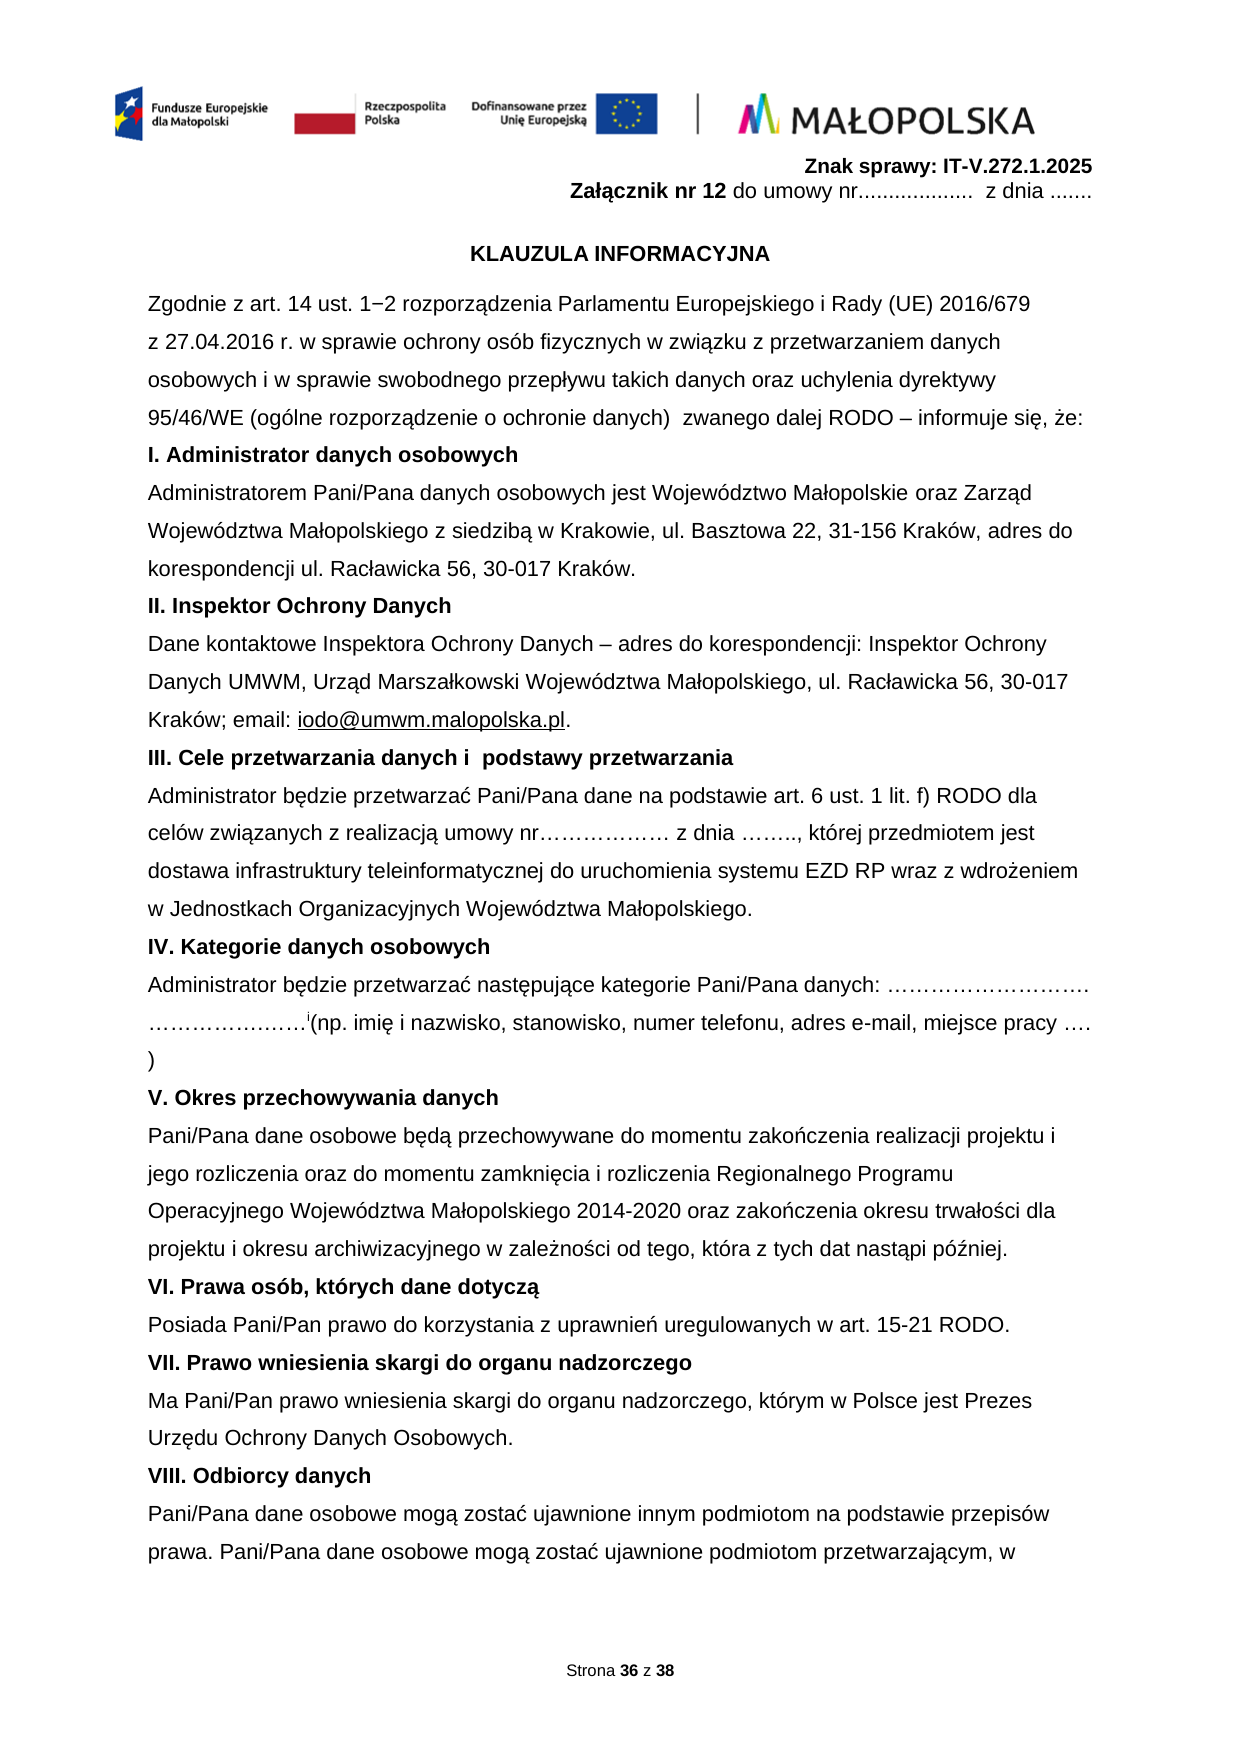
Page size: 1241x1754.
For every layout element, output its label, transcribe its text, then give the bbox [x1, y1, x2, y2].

text Ma Pani/Pan prawo wniesienia skargi do organu nadzorczego, którym w Polsce jest Prezes Urzędu Ochrony Danych Osobowych. [148, 1387, 1092, 1451]
text I. Administrator danych osobowych [148, 442, 1092, 467]
text Zgodnie z art. 14 ust. 1−2 rozporządzenia Parlamentu Europejskiego i Rady (UE) 2016/679 z 27.04.2016 r. w sprawie ochrony osób fizycznych w związku z przetwarzaniem danych osobowych i w sprawie swobodnego przepływu takich danych oraz uchylenia dyrektywy 95/46/WE (ogólne rozporządzenie o ochronie danych) zwanego dalej RODO – informuje się, że: [148, 291, 1092, 429]
text Dane kontaktowe Inspektora Ochrony Danych – adres do korespondencji: Inspektor Ochrony Danych UMWM, Urząd Marszałkowski Województwa Małopolskiego, ul. Racławicka 56, 30-017 Kraków; email: iodo@umwm.malopolska.pl. [148, 631, 1092, 732]
text Administrator będzie przetwarzać następujące kategorie Pani/Pana danych: ……………………….…………….……(np. imię i nazwisko, stanowisko, numer telefonu, adres e-mail, miejsce pracy …. ) [148, 972, 1092, 1072]
text VIII. Odbiorcy danych [148, 1463, 1092, 1488]
text Posiada Pani/Pan prawo do korzystania z uprawnień uregulowanych w art. 15-21 RODO. [148, 1312, 1092, 1337]
text IV. Kategorie danych osobowych [148, 934, 1092, 959]
text Administrator będzie przetwarzać Pani/Pana dane na podstawie art. 6 ust. 1 lit. f) RODO dla celów związanych z realizacją umowy nr……………… z dnia …….., której przedmiotem jest dostawa infrastruktury teleinformatycznej do uruchomienia systemu EZD RP wraz z wdrożeniem w Jednostkach Organizacyjnych Województwa Małopolskiego. [148, 782, 1092, 921]
text Pani/Pana dane osobowe będą przechowywane do momentu zakończenia realizacji projektu i jego rozliczenia oraz do momentu zamknięcia i rozliczenia Regionalnego Programu Operacyjnego Województwa Małopolskiego 2014-2020 oraz zakończenia okresu trwałości dla projektu i okresu archiwizacyjnego w zależności od tego, która z tych dat nastąpi później. [148, 1123, 1092, 1261]
text VII. Prawo wniesienia skargi do organu nadzorczego [148, 1350, 1092, 1375]
text III. Cele przetwarzania danych i podstawy przetwarzania [148, 745, 1092, 770]
text VI. Prawa osób, których dane dotyczą [148, 1274, 1092, 1299]
text V. Okres przechowywania danych [148, 1085, 1092, 1110]
text Administratorem Pani/Pana danych osobowych jest Województwo Małopolskie oraz Zarząd Województwa Małopolskiego z siedzibą w Krakowie, ul. Basztowa 22, 31-156 Kraków, adres do korespondencji ul. Racławicka 56, 30-017 Kraków. [148, 480, 1092, 581]
subtitle KLAUZULA INFORMACYJNA [148, 241, 1092, 266]
picture [103, 73, 1049, 154]
text II. Inspektor Ochrony Danych [148, 593, 1092, 619]
text Załącznik nr 12 do umowy nr................... z dnia ....... [148, 178, 1092, 203]
